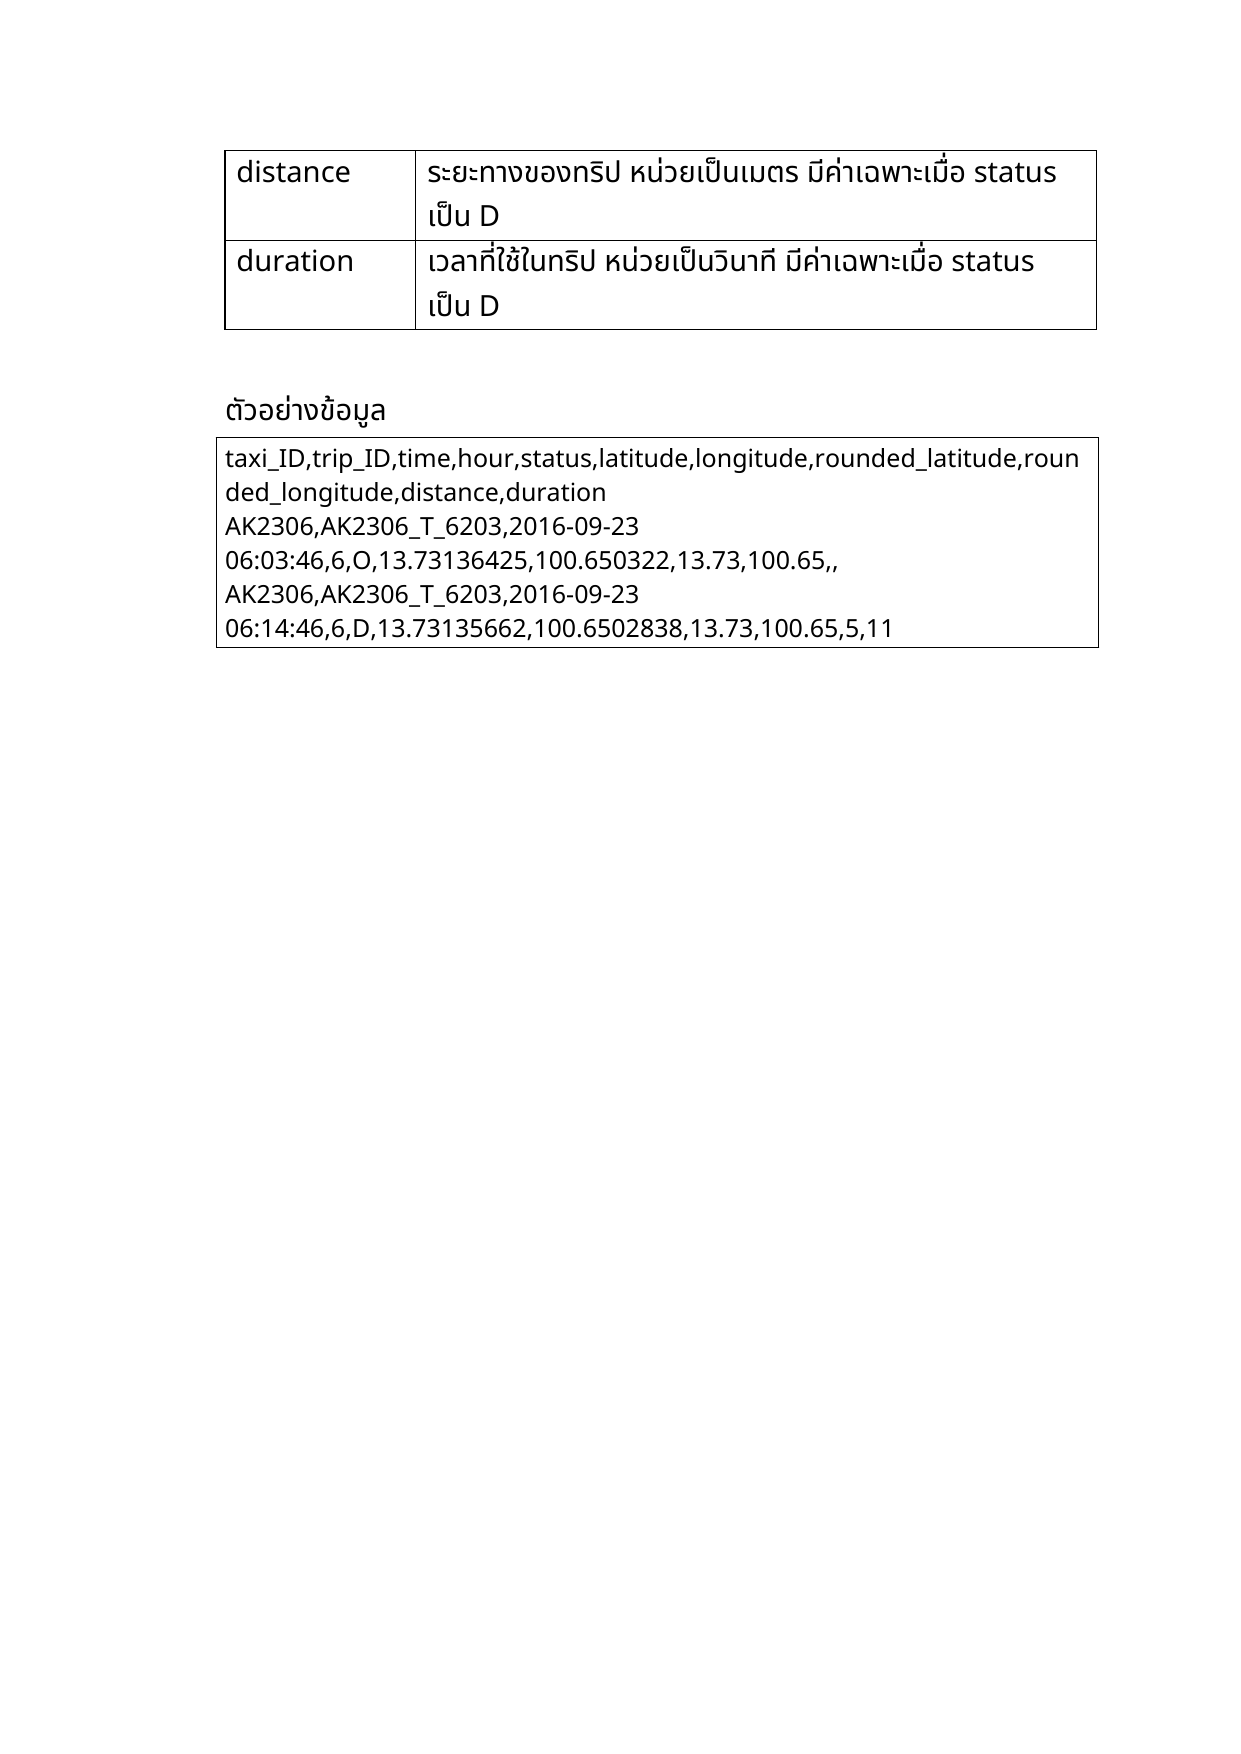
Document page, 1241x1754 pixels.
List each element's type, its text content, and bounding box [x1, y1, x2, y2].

text AK2306,AK2306_T_6203,2016-09-23 06:14:46,6,D,13.73135662,100.6502838,13.73,100.65,5,11 [217, 573, 1098, 647]
table_cell เวลาที่ใช้ในทริป หน่วยเป็นวินาที มีค่าเฉพาะเมื่อ status เป็น D [416, 241, 1096, 329]
table_cell ระยะทางของทริป หน่วยเป็นเมตร มีค่าเฉพาะเมื่อ status เป็น D [416, 151, 1096, 239]
table_cell duration [226, 241, 415, 329]
text taxi_ID,trip_ID,time,hour,status,latitude,longitude,rounded_latitude,rounded_longitude,distance,duration [217, 438, 1098, 505]
table_cell distance [226, 151, 415, 239]
text AK2306,AK2306_T_6203,2016-09-23 06:03:46,6,O,13.73136425,100.650322,13.73,100.65,, [217, 505, 1098, 573]
text ตัวอย่างข้อมูล [225, 390, 1090, 434]
